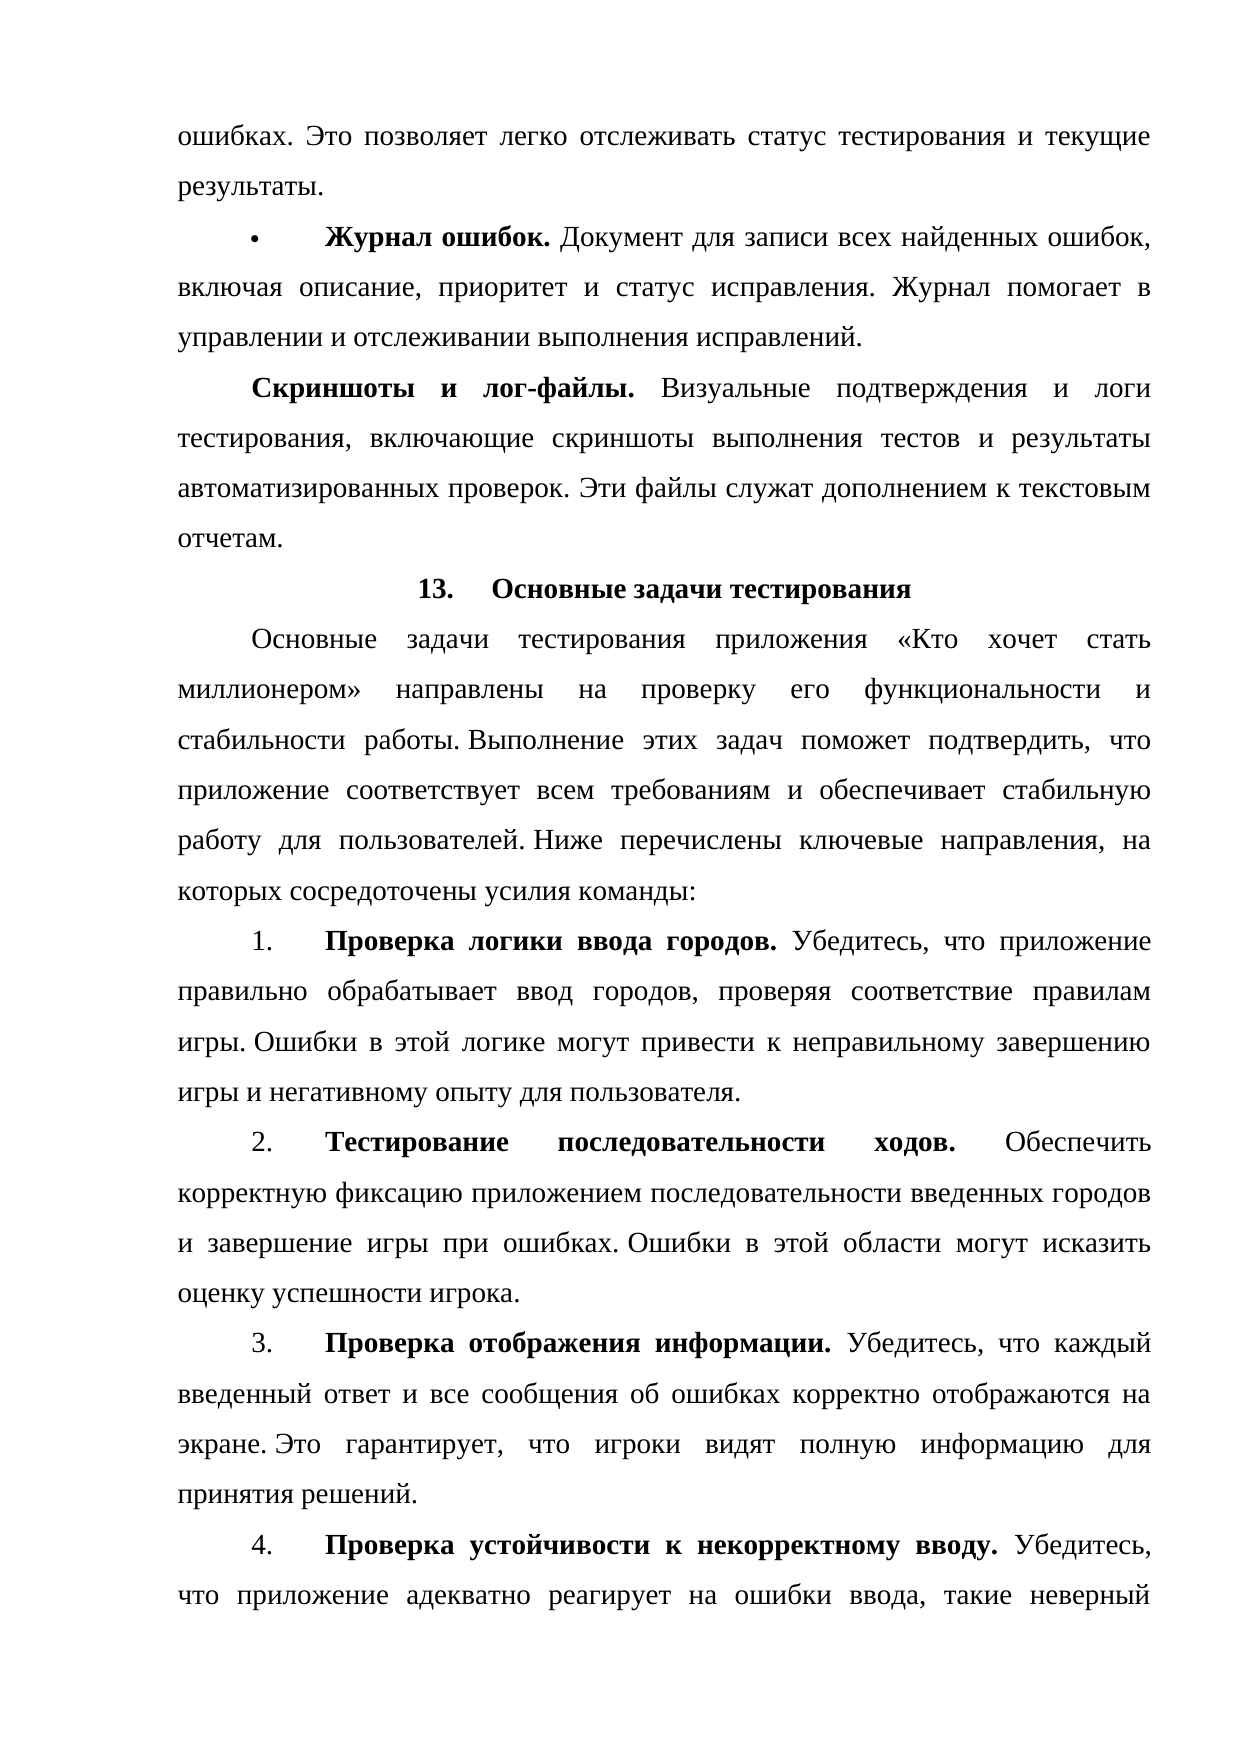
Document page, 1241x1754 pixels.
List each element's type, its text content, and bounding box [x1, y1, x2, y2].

list Проверка отображения информации. Убедитесь, что каждый введенный ответ и все сообщения об ошибках корректно отображаются на экране. Это гарантирует, что игроки видят полную информацию для принятия решений. [177, 1326, 1152, 1510]
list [177, 118, 1152, 202]
list Основные задачи тестирования [177, 571, 1152, 604]
list Скриншоты и лог-файлы. Визуальные подтверждения и логи тестирования, включающие скриншоты выполнения тестов и результаты автоматизированных проверок. Эти файлы служат дополнением к текстовым отчетам. [177, 370, 1152, 554]
list Журнал ошибок. Документ для записи всех найденных ошибок, включая описание, приоритет и статус исправления. Журнал помогает в управлении и отслеживании выполнения исправлений. [177, 219, 1152, 353]
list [177, 1527, 1152, 1611]
list Проверка логики ввода городов. Убедитесь, что приложение правильно обрабатывает ввод городов, проверяя соответствие правилам игры. Ошибки в этой логике могут привести к неправильному завершению игры и негативному опыту для пользователя. [177, 923, 1152, 1108]
list Основные задачи тестирования приложения «Кто хочет стать миллионером» направлены на проверку его функциональности и стабильности работы. Выполнение этих задач поможет подтвердить, что приложение соответствует всем требованиям и обеспечивает стабильную работу для пользователей. Ниже перечислены ключевые направления, на которых сосредоточены усилия команды: [177, 621, 1152, 906]
list Тестирование последовательности ходов. Обеспечить корректную фиксацию приложением последовательности введенных городов и завершение игры при ошибках. Ошибки в этой области могут исказить оценку успешности игрока. [177, 1124, 1152, 1309]
